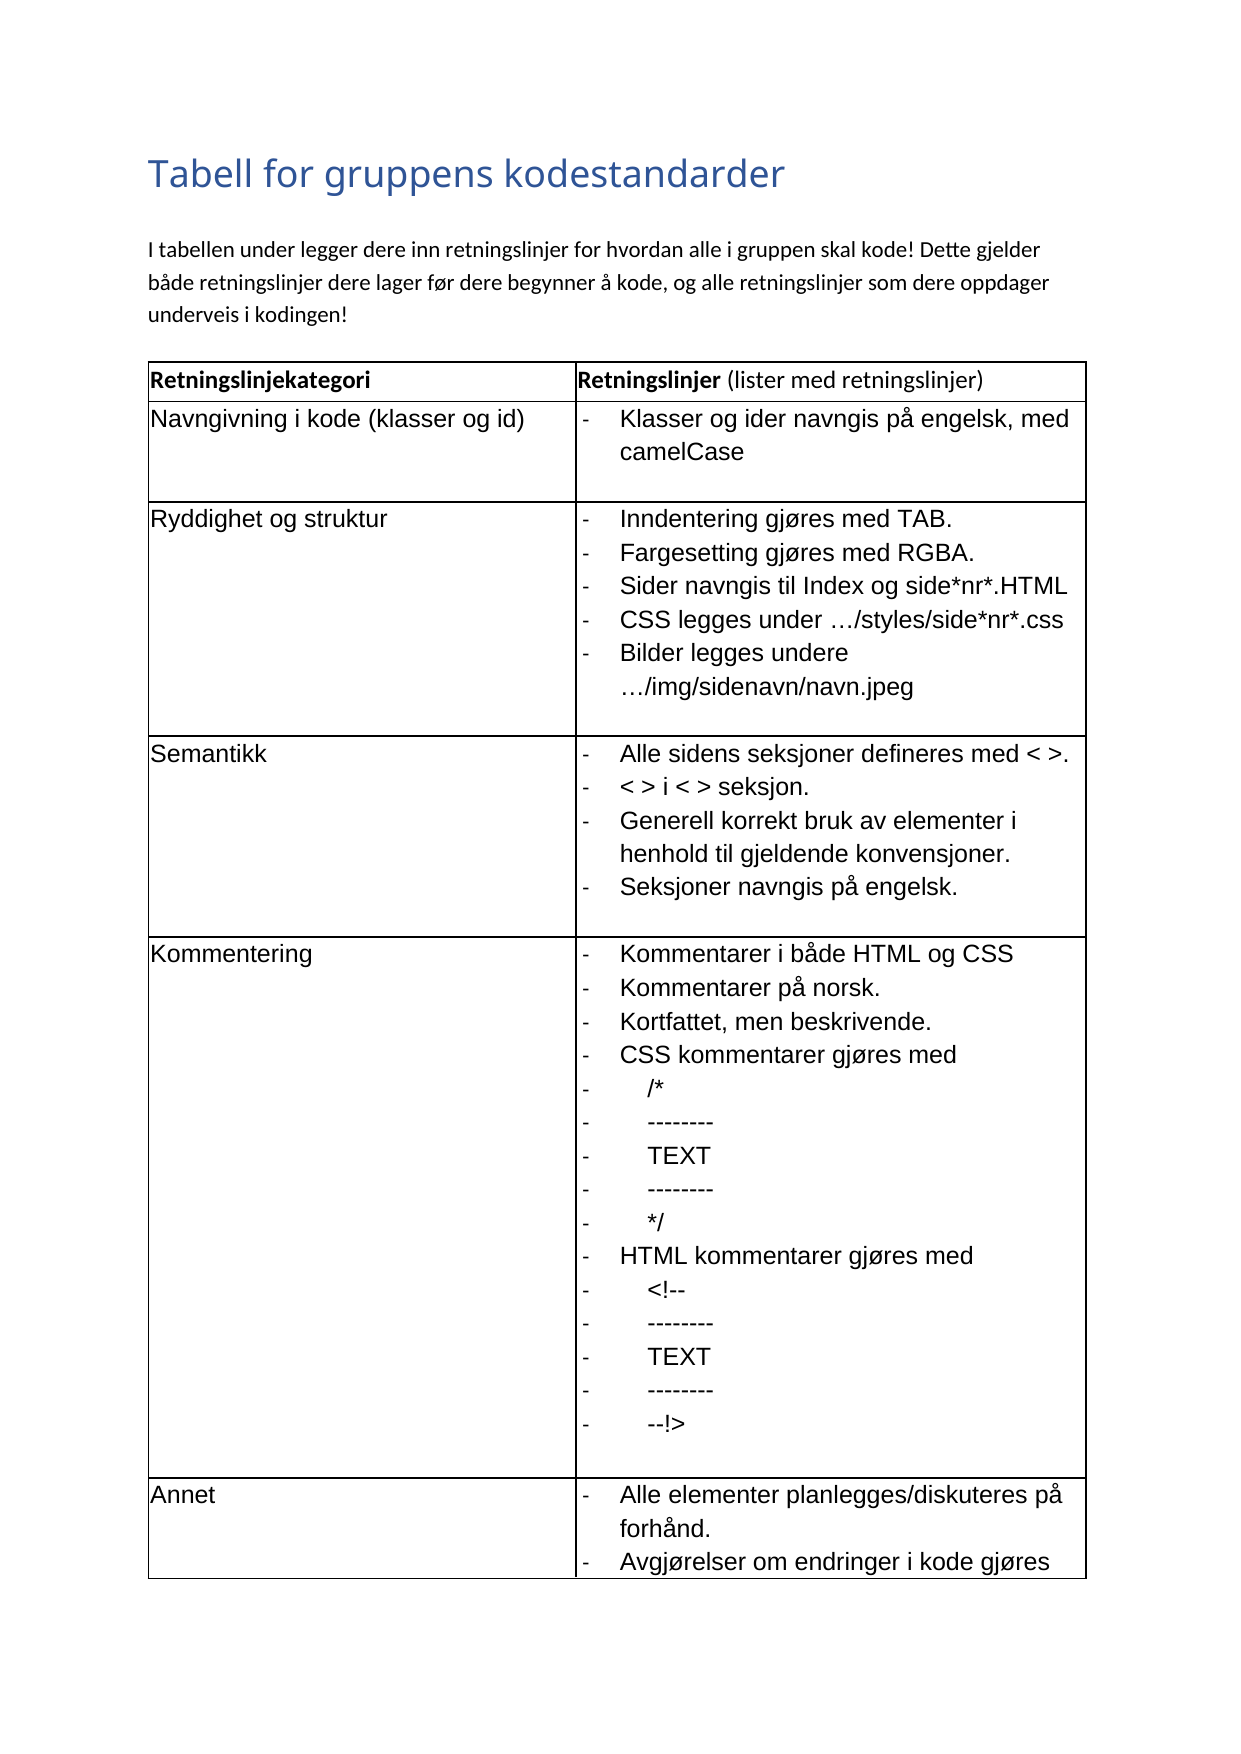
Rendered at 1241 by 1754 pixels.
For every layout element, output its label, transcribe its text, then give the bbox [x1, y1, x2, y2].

table_cell Annet [149, 1479, 575, 1577]
table_cell Kommentarer i både HTML og CSS Kommentarer på norsk. Kortfattet, men beskrivende. CSS kommentarer gjøres med /* -------- TEXT -------- */ HTML kommentarer gjøres med <!-- -------- TEXT -------- --!> [577, 938, 1085, 1477]
table_cell Semantikk [149, 737, 575, 936]
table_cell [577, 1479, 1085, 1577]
table_cell Ryddighet og struktur [149, 503, 575, 735]
text I tabellen under legger dere inn retningslinjer for hvordan alle i gruppen skal kode! Dette gjelder både retningslinjer dere lager før dere begynner å kode, og alle retningslinjer som dere oppdager underveis i kodingen! [148, 235, 1093, 328]
table_header Retningslinjekategori [149, 363, 575, 401]
table_cell Kommentering [149, 938, 575, 1477]
table_cell Alle sidens seksjoner defineres med < >. < > i < > seksjon. Generell korrekt bruk av elementer i henhold til gjeldende konvensjoner. Seksjoner navngis på engelsk. [577, 737, 1085, 936]
table_cell Navngivning i kode (klasser og id) [149, 402, 575, 501]
table_cell Klasser og ider navngis på engelsk, med camelCase [577, 402, 1085, 501]
table_header Retningslinjer (lister med retningslinjer) [577, 363, 1085, 401]
text Tabell for gruppens kodestandarder [148, 148, 1093, 199]
table_cell Inndentering gjøres med TAB. Fargesetting gjøres med RGBA. Sider navngis til Index og side*nr*.HTML CSS legges under …/styles/side*nr*.css Bilder legges undere …/img/sidenavn/navn.jpeg [577, 503, 1085, 735]
